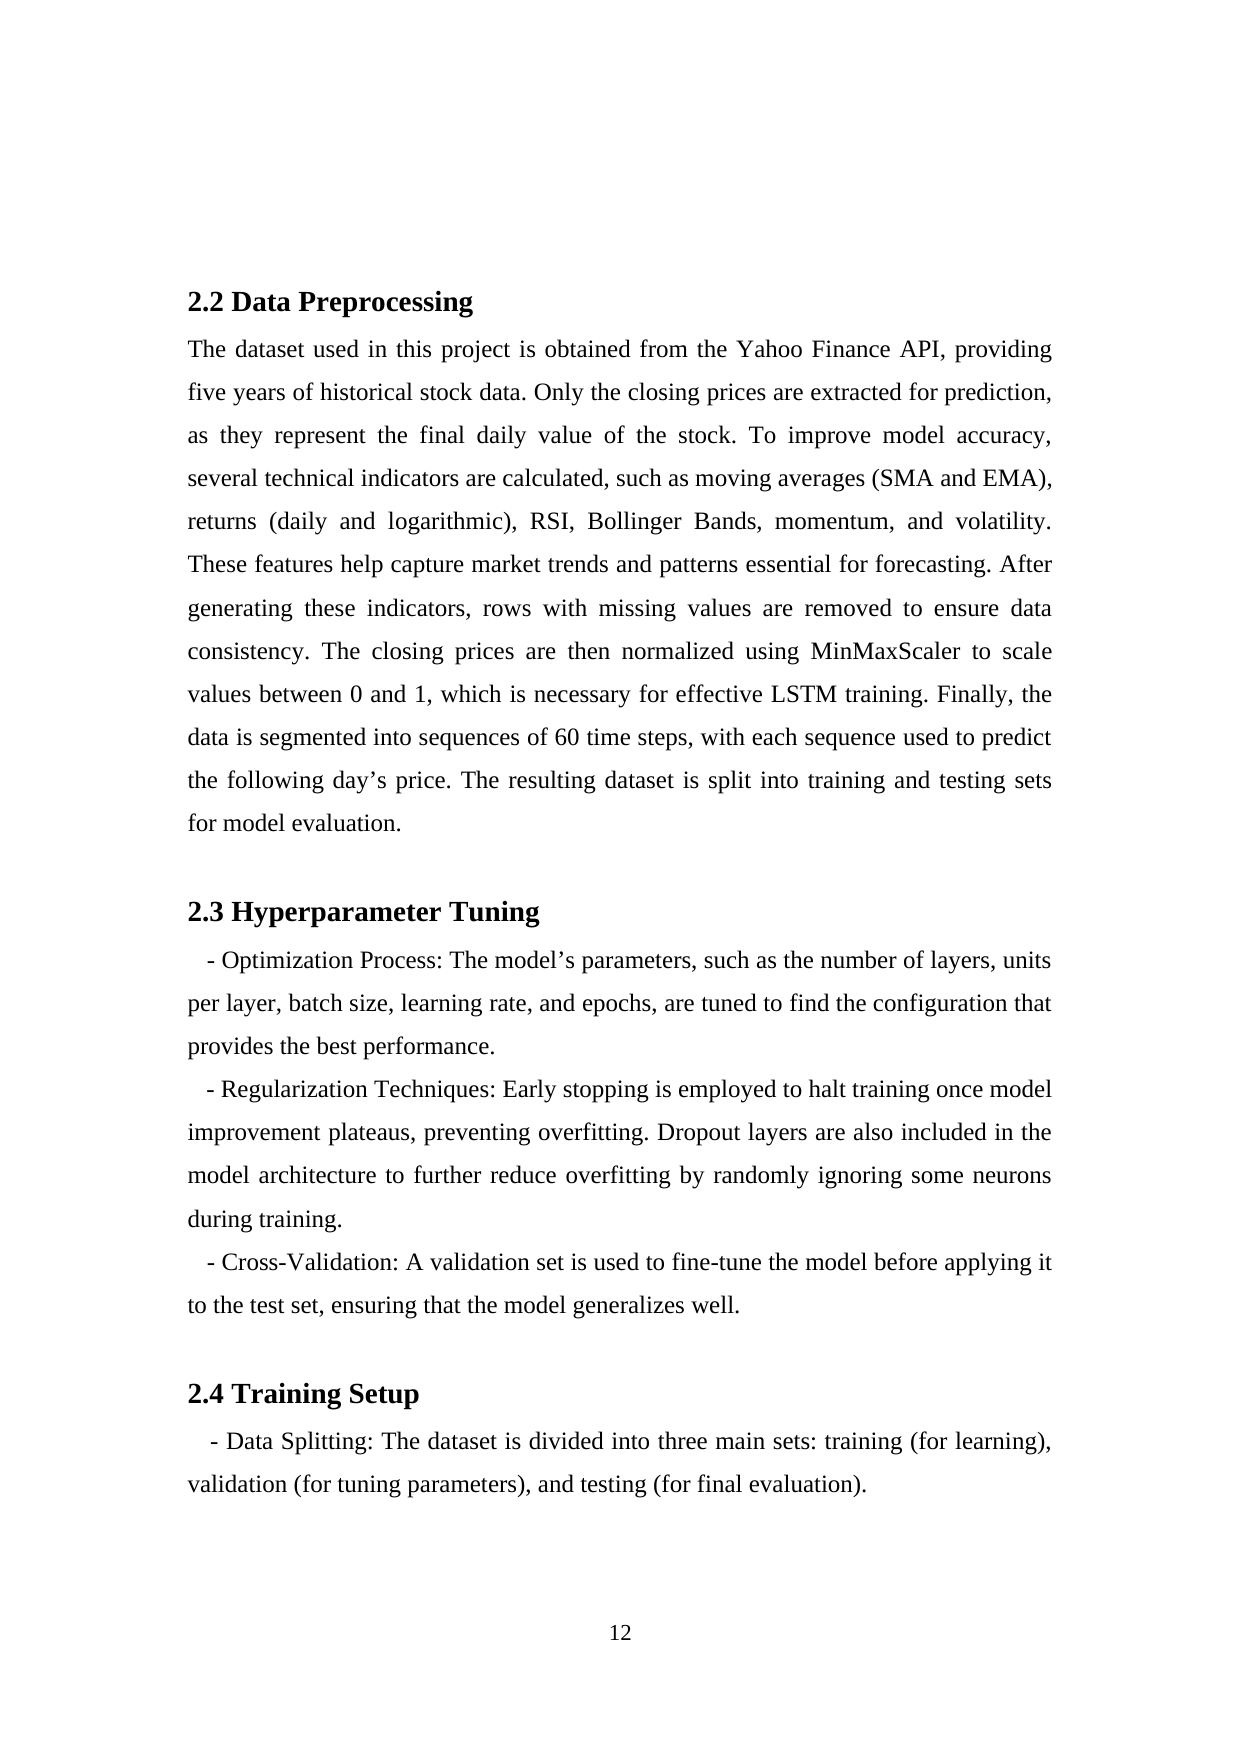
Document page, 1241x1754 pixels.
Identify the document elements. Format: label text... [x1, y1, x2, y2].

text - Regularization Techniques: Early stopping is employed to halt training once model improvement plateaus, preventing overfitting. Dropout layers are also included in the model architecture to further reduce overfitting by randomly ignoring some neurons during training. [187, 1074, 1053, 1232]
text The dataset used in this project is obtained from the Yahoo Finance API, providing five years of historical stock data. Only the closing prices are extracted for prediction, as they represent the final daily value of the stock. To improve model accuracy, several technical indicators are calculated, such as moving averages (SMA and EMA), returns (daily and logarithmic), RSI, Bollinger Bands, momentum, and volatility. These features help capture market trends and patterns essential for forecasting. After generating these indicators, rows with missing values are removed to ensure data consistency. The closing prices are then normalized using MinMaxScaler to scale values between 0 and 1, which is necessary for effective LSTM training. Finally, the data is segmented into sequences of 60 time steps, with each sequence used to predict the following day’s price. The resulting dataset is split into training and testing sets for model evaluation. [187, 334, 1053, 837]
subtitle 2.3 Hyperparameter Tuning [187, 894, 1053, 928]
text - Data Splitting: The dataset is divided into three main sets: training (for learning), validation (for tuning parameters), and testing (for final evaluation). [187, 1426, 1053, 1498]
text - Optimization Process: The model’s parameters, such as the number of layers, units per layer, batch size, learning rate, and epochs, are tuned to find the configuration that provides the best performance. [187, 945, 1053, 1060]
text - Cross-Validation: A validation set is used to fine-tune the model before applying it to the test set, ensuring that the model generalizes well. [187, 1247, 1053, 1319]
subtitle 2.2 Data Preprocessing [187, 284, 1053, 317]
subtitle 2.4 Training Setup [187, 1376, 1053, 1410]
